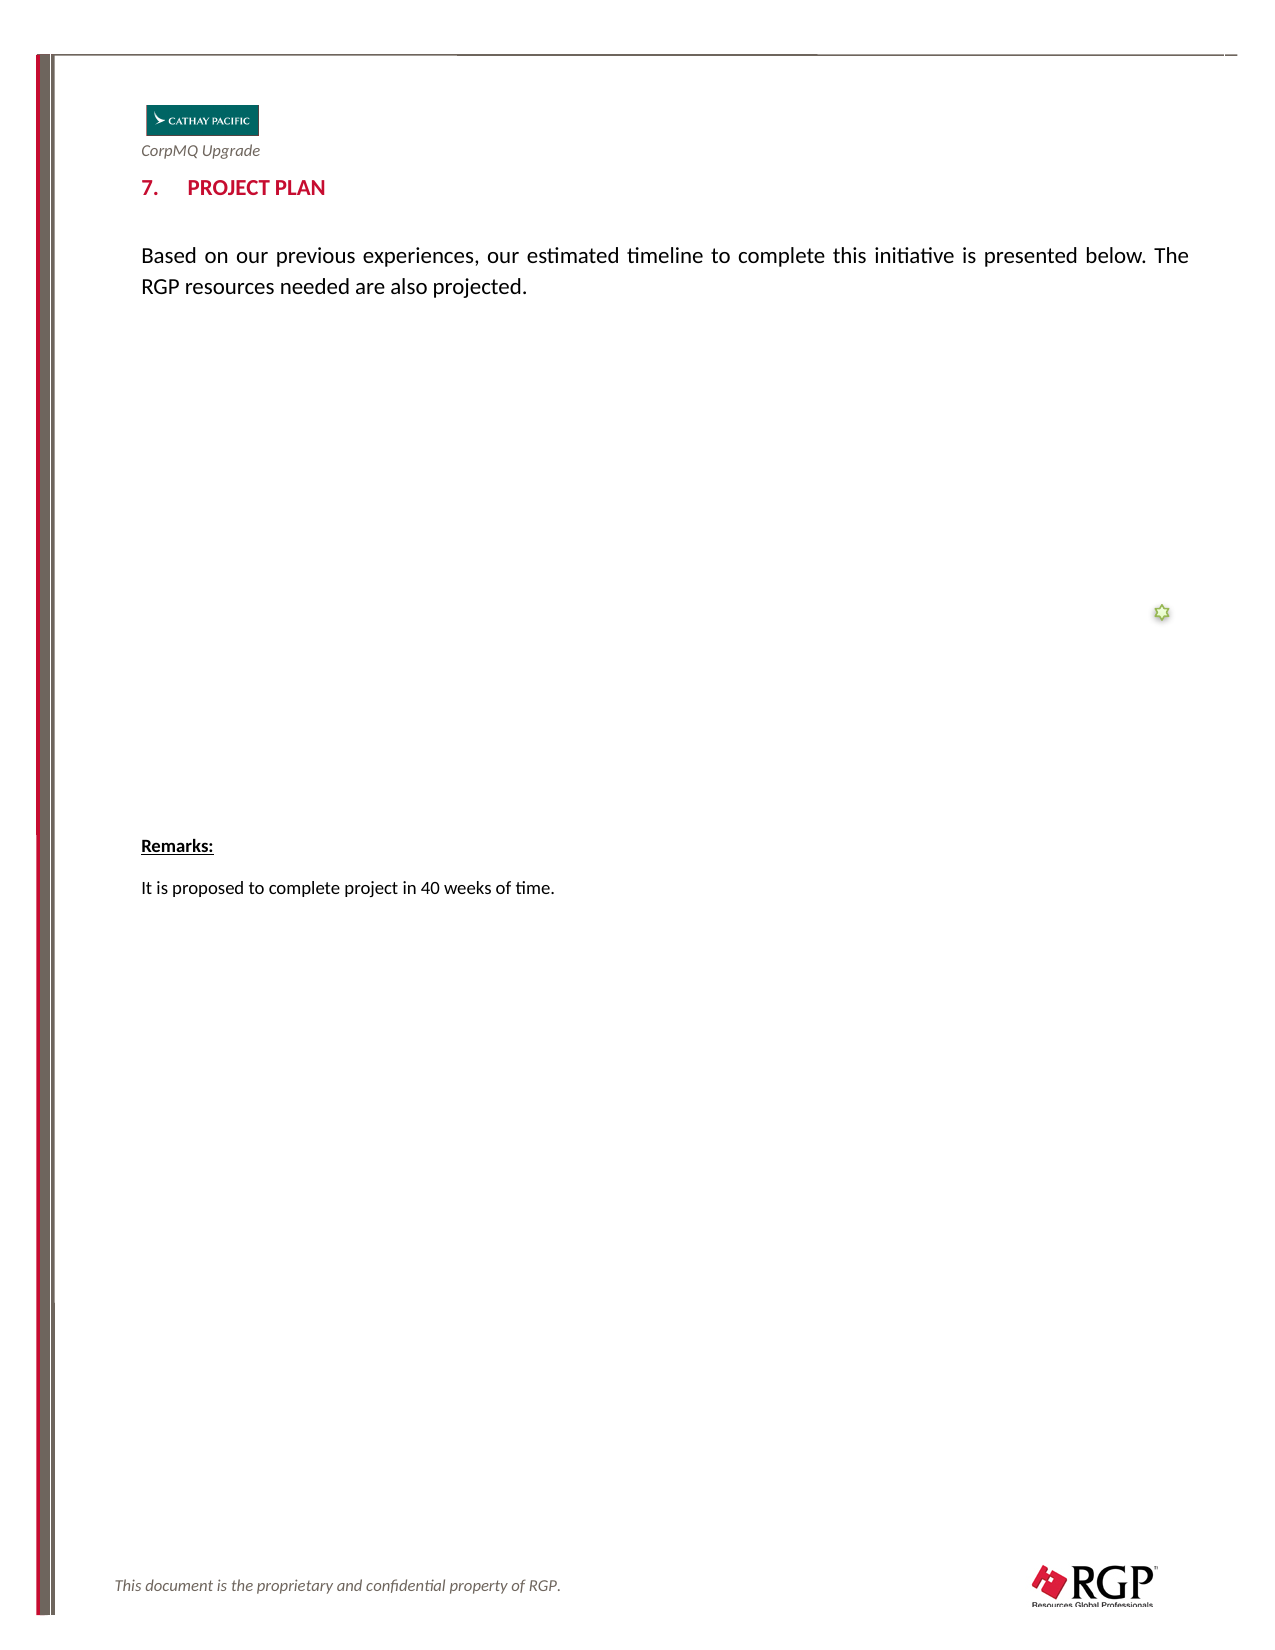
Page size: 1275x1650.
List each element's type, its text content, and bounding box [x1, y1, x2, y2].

text Remarks: [141, 834, 1191, 857]
picture [1025, 1560, 1158, 1607]
picture [146, 105, 259, 136]
text It is proposed to complete project in 40 weeks of time. [141, 870, 1191, 901]
text Based on our previous experiences, our estimated timeline to complete this initiative is presented below. The RGP resources needed are also projected. [141, 238, 1191, 301]
list PROJECT PLAN [141, 173, 1191, 201]
